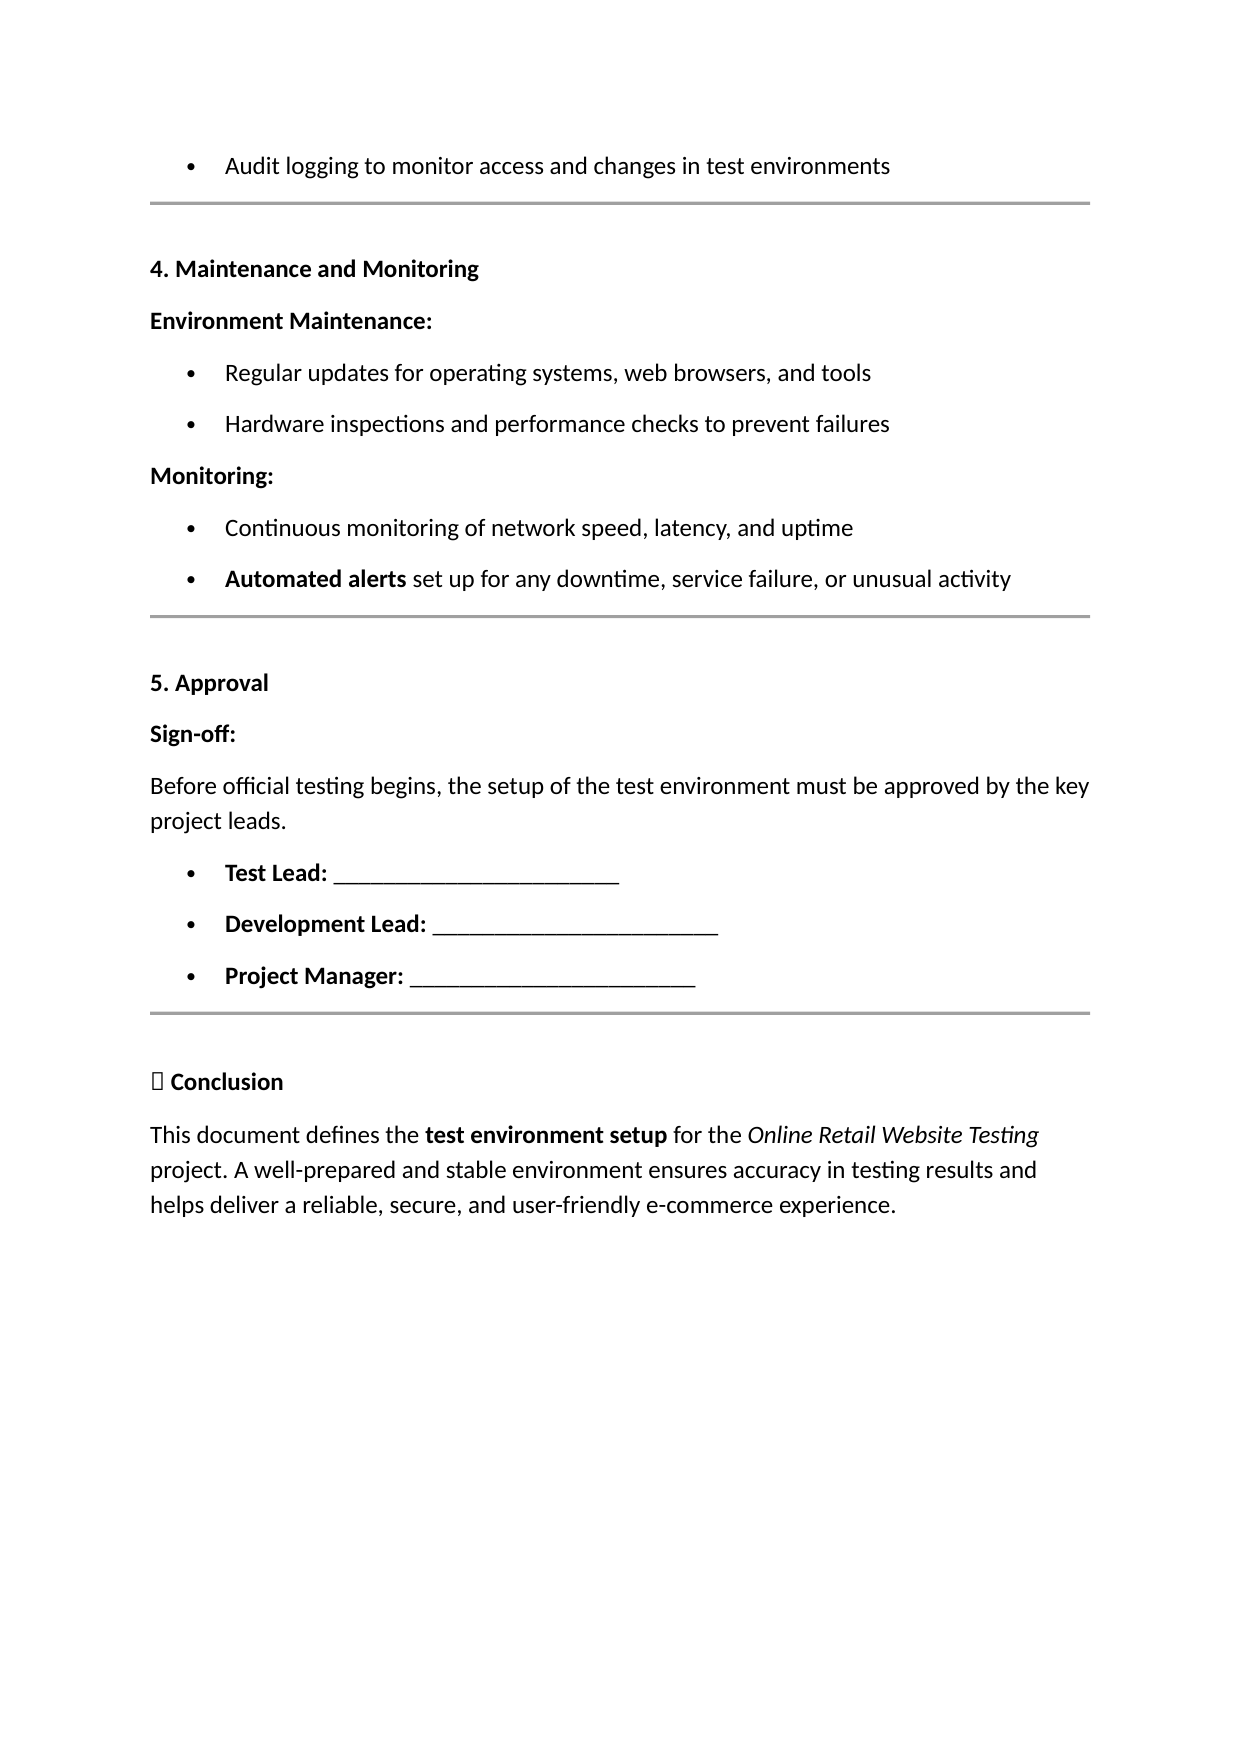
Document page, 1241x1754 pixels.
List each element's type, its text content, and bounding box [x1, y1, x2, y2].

text Before official testing begins, the setup of the test environment must be approved by the key project leads. [150, 770, 1090, 836]
text ✅ Conclusion [150, 1063, 1090, 1097]
text Environment Maintenance: [150, 305, 1090, 336]
list Hardware inspections and performance checks to prevent failures [187, 408, 1090, 439]
list Continuous monitoring of network speed, latency, and uptime [187, 512, 1090, 542]
text 5. Approval [150, 667, 1090, 697]
list Automated alerts set up for any downtime, service failure, or unusual activity [187, 563, 1090, 594]
text 4. Maintenance and Monitoring [150, 253, 1090, 284]
text Monitoring: [150, 460, 1090, 491]
list Project Manager: _______________________ [187, 960, 1090, 991]
list Audit logging to monitor access and changes in test environments [187, 150, 1090, 181]
list Test Lead: _______________________ [187, 857, 1090, 887]
list Development Lead: _______________________ [187, 908, 1090, 939]
text This document defines the test environment setup for the Online Retail Website Testing project. A well-prepared and stable environment ensures accuracy in testing results and helps deliver a reliable, secure, and user-friendly e-commerce experience. [150, 1119, 1090, 1220]
text Sign-off: [150, 718, 1090, 749]
list Regular updates for operating systems, web browsers, and tools [187, 357, 1090, 387]
